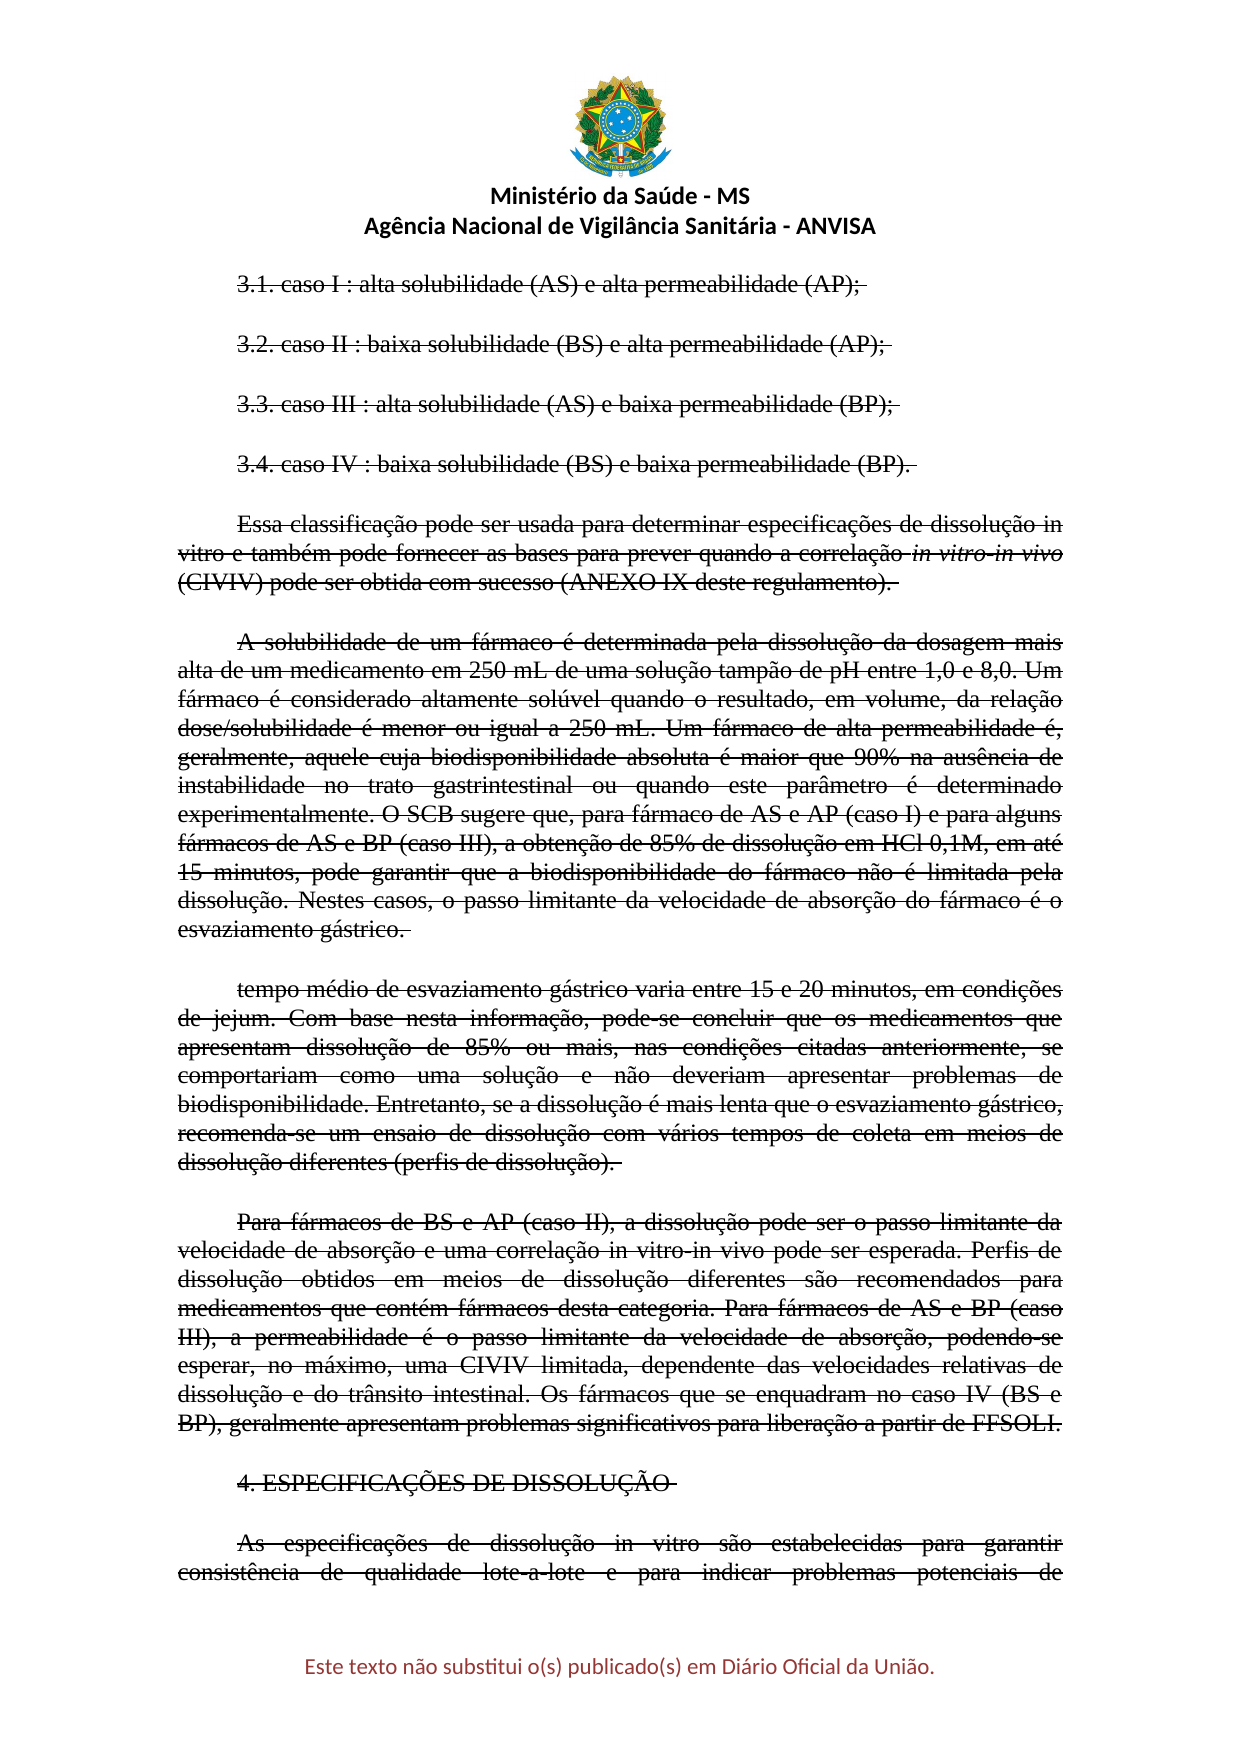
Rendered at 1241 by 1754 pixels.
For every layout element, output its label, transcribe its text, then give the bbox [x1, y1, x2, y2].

text Para fármacos de BS e AP (caso II), a dissolução pode ser o passo limitante da velocidade de absorção e uma correlação in vitro-in vivo pode ser esperada. Perfis de dissolução obtidos em meios de dissolução diferentes são recomendados para medicamentos que contém fármacos desta categoria. Para fármacos de AS e BP (caso III), a permeabilidade é o passo limitante da velocidade de absorção, podendo-se esperar, no máximo, uma CIVIV limitada, dependente das velocidades relativas de dissolução e do trânsito intestinal. Os fármacos que se enquadram no caso IV (BS e BP), geralmente apresentam problemas significativos para liberação a partir de FFSOLI. [177, 1367, 1063, 1437]
text Essa classificação pode ser usada para determinar especificações de dissolução in vitro e também pode fornecer as bases para prever quando a correlação in vitro-in vivo (CIVIV) pode ser obtida com sucesso (ANEXO IX deste regulamento). [177, 554, 1063, 595]
text tempo médio de esvaziamento gástrico varia entre 15 e 20 minutos, em condições de jejum. Com base nesta informação, pode-se concluir que os medicamentos que apresentam dissolução de 85% ou mais, nas condições citadas anteriormente, se comportariam como uma solução e não deveriam apresentar problemas de biodisponibilidade. Entretanto, se a dissolução é mais lenta que o esvaziamento gástrico, recomenda-se um ensaio de dissolução com vários tempos de coleta em meios de dissolução diferentes (perfis de dissolução). [177, 1135, 1063, 1175]
text Essa classificação pode ser usada para determinar especificações de dissolução in vitro e também pode fornecer as bases para prever quando a correlação in vitro-in vivo (CIVIV) pode ser obtida com sucesso (ANEXO IX deste regulamento). [177, 509, 1063, 553]
picture [566, 73, 674, 180]
text 3.2. caso II : baixa solubilidade (BS) e alta permeabilidade (AP); [177, 329, 1063, 358]
text 3.1. caso I : alta solubilidade (AS) e alta permeabilidade (AP); [177, 269, 1063, 298]
text 3.3. caso III : alta solubilidade (AS) e baixa permeabilidade (BP); [177, 389, 1063, 418]
text 4. ESPECIFICAÇÕES DE DISSOLUÇÃO [177, 1468, 1063, 1497]
text Para fármacos de BS e AP (caso II), a dissolução pode ser o passo limitante da velocidade de absorção e uma correlação in vitro-in vivo pode ser esperada. Perfis de dissolução obtidos em meios de dissolução diferentes são recomendados para medicamentos que contém fármacos desta categoria. Para fármacos de AS e BP (caso III), a permeabilidade é o passo limitante da velocidade de absorção, podendo-se esperar, no máximo, uma CIVIV limitada, dependente das velocidades relativas de dissolução e do trânsito intestinal. Os fármacos que se enquadram no caso IV (BS e BP), geralmente apresentam problemas significativos para liberação a partir de FFSOLI. [177, 1207, 1063, 1280]
text 3.4. caso IV : baixa solubilidade (BS) e baixa permeabilidade (BP). [177, 449, 1063, 478]
text tempo médio de esvaziamento gástrico varia entre 15 e 20 minutos, em condições de jejum. Com base nesta informação, pode-se concluir que os medicamentos que apresentam dissolução de 85% ou mais, nas condições citadas anteriormente, se comportariam como uma solução e não deveriam apresentar problemas de biodisponibilidade. Entretanto, se a dissolução é mais lenta que o esvaziamento gástrico, recomenda-se um ensaio de dissolução com vários tempos de coleta em meios de dissolução diferentes (perfis de dissolução). [177, 974, 1063, 1047]
